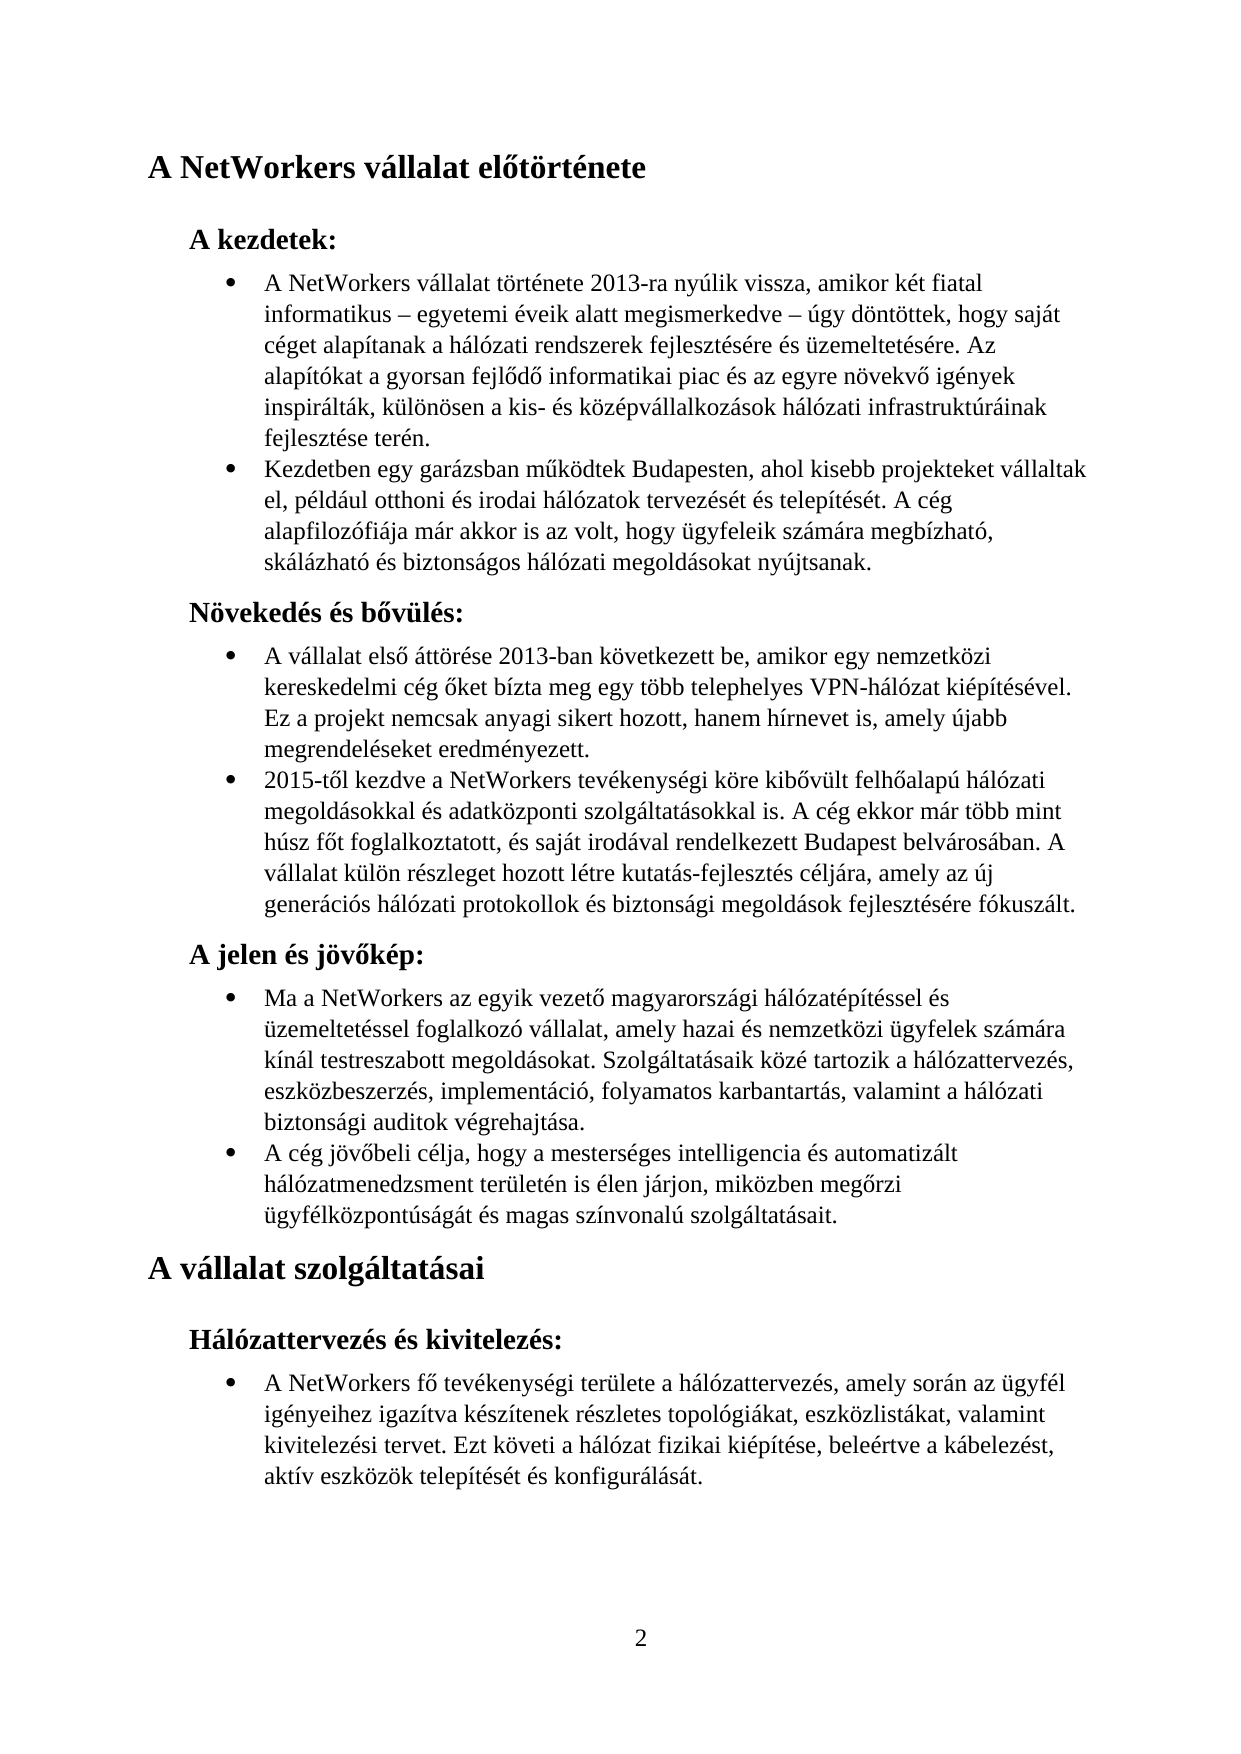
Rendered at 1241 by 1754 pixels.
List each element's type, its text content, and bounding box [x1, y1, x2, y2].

subtitle Növekedés és bővülés: [189, 595, 1093, 628]
list A vállalat első áttörése 2013-ban következett be, amikor egy nemzetközi kereskedelmi cég őket bízta meg egy több telephelyes VPN-hálózat kiépítésével. Ez a projekt nemcsak anyagi sikert hozott, hanem hírnevet is, amely újabb megrendeléseket eredményezett. [226, 641, 1093, 763]
list 2015-től kezdve a NetWorkers tevékenységi köre kibővült felhőalapú hálózati megoldásokkal és adatközponti szolgáltatásokkal is. A cég ekkor már több mint húsz főt foglalkoztatott, és saját irodával rendelkezett Budapest belvárosában. A vállalat külön részleget hozott létre kutatás-fejlesztés céljára, amely az új generációs hálózati protokollok és biztonsági megoldások fejlesztésére fókuszált. [226, 765, 1093, 918]
list Kezdetben egy garázsban működtek Budapesten, ahol kisebb projekteket vállaltak el, például otthoni és irodai hálózatok tervezését és telepítését. A cég alapfilozófiája már akkor is az volt, hogy ügyfeleik számára megbízható, skálázható és biztonságos hálózati megoldásokat nyújtsanak. [226, 454, 1093, 576]
subtitle A kezdetek: [189, 222, 1093, 255]
list A cég jövőbeli célja, hogy a mesterséges intelligencia és automatizált hálózatmenedzsment területén is élen járjon, miközben megőrzi ügyfélközpontúságát és magas színvonalú szolgáltatásait. [226, 1138, 1093, 1229]
list Ma a NetWorkers az egyik vezető magyarországi hálózatépítéssel és üzemeltetéssel foglalkozó vállalat, amely hazai és nemzetközi ügyfelek számára kínál testreszabott megoldásokat. Szolgáltatásaik közé tartozik a hálózattervezés, eszközbeszerzés, implementáció, folyamatos karbantartás, valamint a hálózati biztonsági auditok végrehajtása. [226, 983, 1093, 1136]
text A vállalat szolgáltatásai [148, 1248, 1093, 1286]
subtitle A jelen és jövőkép: [189, 937, 1093, 971]
subtitle Hálózattervezés és kivitelezés: [189, 1322, 1093, 1356]
list A NetWorkers fő tevékenységi területe a hálózattervezés, amely során az ügyfél igényeihez igazítva készítenek részletes topológiákat, eszközlistákat, valamint kivitelezési tervet. Ezt követi a hálózat fizikai kiépítése, beleértve a kábelezést, aktív eszközök telepítését és konfigurálását. [226, 1368, 1093, 1490]
list A NetWorkers vállalat története 2013-ra nyúlik vissza, amikor két fiatal informatikus – egyetemi éveik alatt megismerkedve – úgy döntöttek, hogy saját céget alapítanak a hálózati rendszerek fejlesztésére és üzemeltetésére. Az alapítókat a gyorsan fejlődő informatikai piac és az egyre növekvő igények inspirálták, különösen a kis- és középvállalkozások hálózati infrastruktúráinak fejlesztése terén. [226, 268, 1093, 452]
text A NetWorkers vállalat előtörténete [148, 148, 1093, 186]
